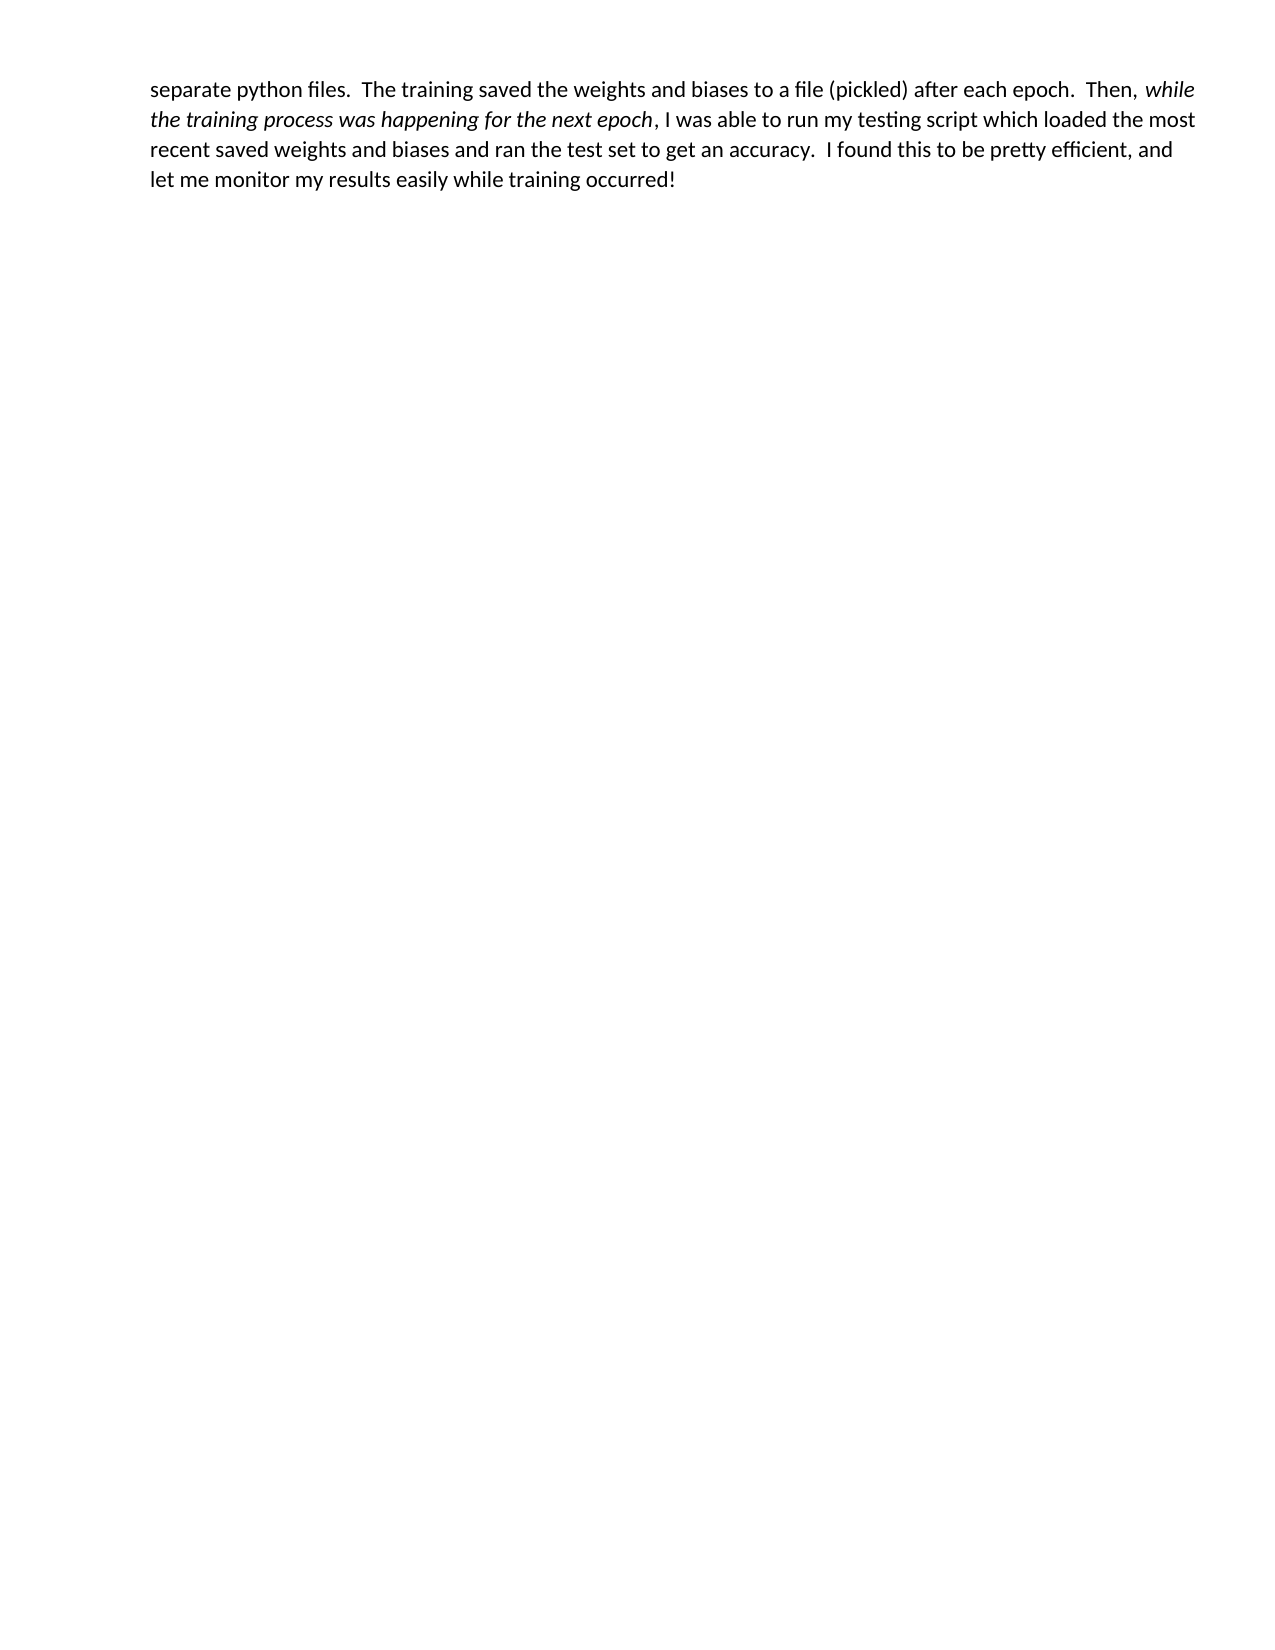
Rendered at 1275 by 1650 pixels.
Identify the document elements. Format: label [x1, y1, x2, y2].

list [112, 75, 1200, 194]
